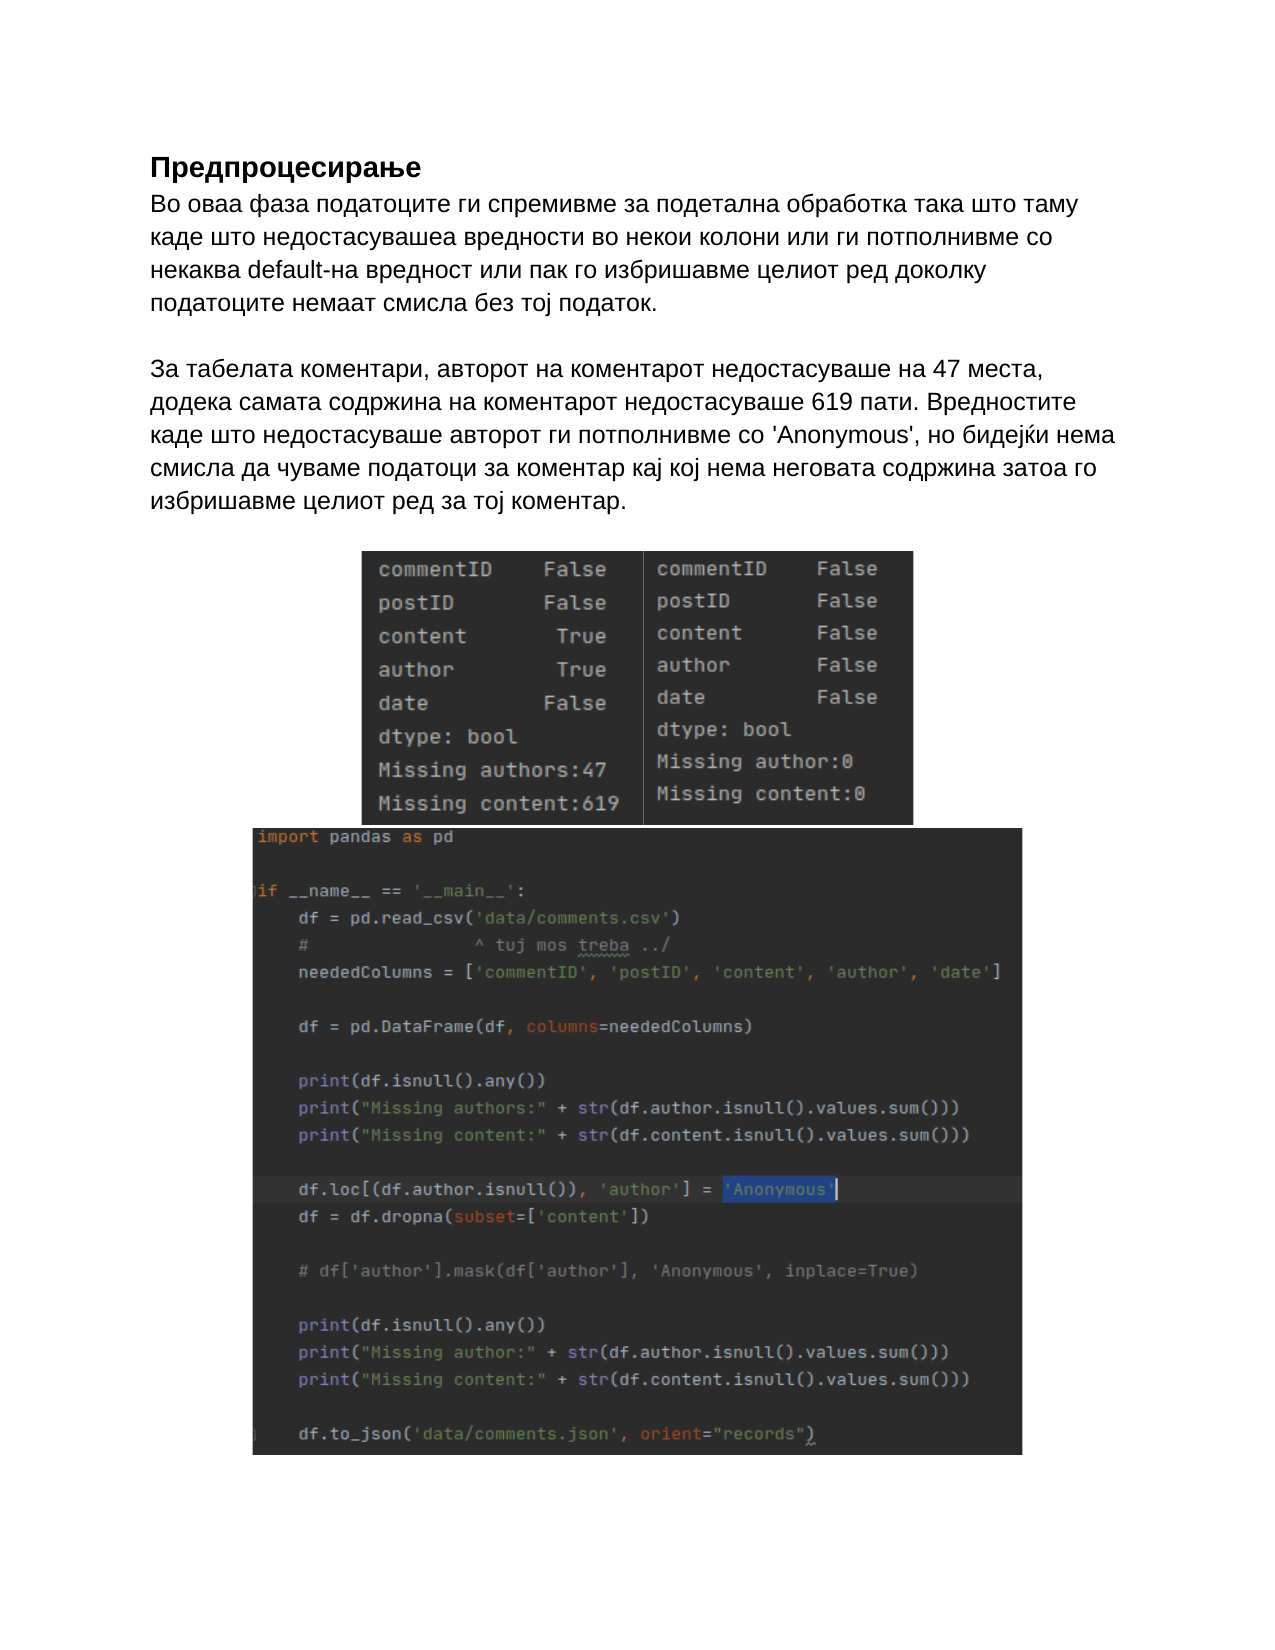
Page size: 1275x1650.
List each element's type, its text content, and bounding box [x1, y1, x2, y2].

picture [361, 551, 914, 825]
picture [252, 828, 1023, 1455]
text Во оваа фаза податоците ги спремивме за подетална обработка така што таму каде што недостасувашеа вредности во некои колони или ги потполнивме со некаква default-на вредност или пак го избришавме целиот ред доколку податоците немаат смисла без тој податок. [150, 188, 1125, 316]
text Предпроцесирање [150, 150, 1125, 183]
text За табелата коментари, авторот на коментарот недостасуваше на 47 места, додека самата содржина на коментарот недостасуваше 619 пати. Вредностите каде што недостасуваше авторот ги потполнивме со 'Anonymous', но бидејќи нема смисла да чуваме податоци за коментар кај кој нема неговата содржина затоа го избришавме целиот ред за тој коментар. [150, 354, 1125, 514]
